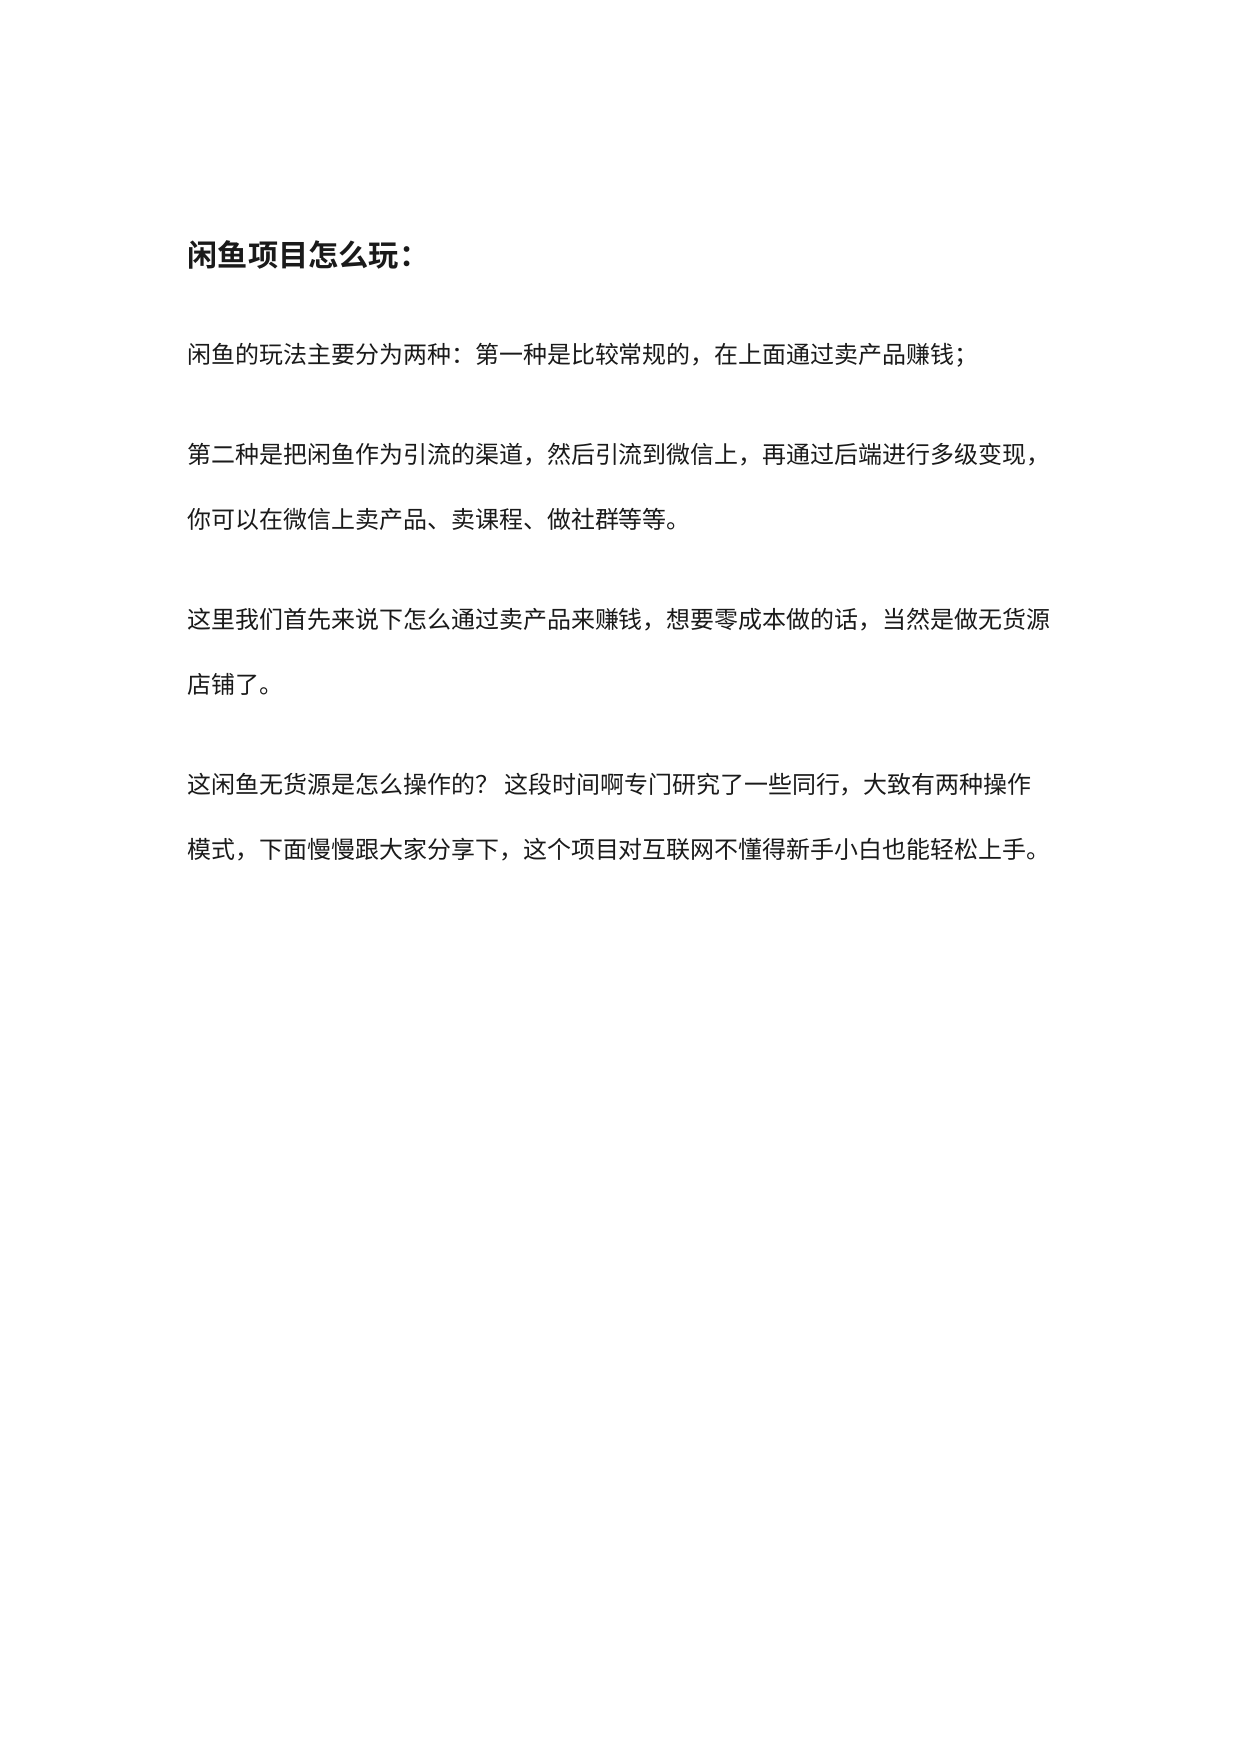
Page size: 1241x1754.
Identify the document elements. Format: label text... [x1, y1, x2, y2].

text 这里我们首先来说下怎么通过卖产品来赚钱，想要零成本做的话，当然是做无货源店铺了。 [187, 585, 1053, 715]
text 第二种是把闲鱼作为引流的渠道，然后引流到微信上，再通过后端进行多级变现，你可以在微信上卖产品、卖课程、做社群等等。 [187, 420, 1053, 550]
text 闲鱼项目怎么玩： [187, 220, 1053, 285]
text 闲鱼的玩法主要分为两种：第一种是比较常规的，在上面通过卖产品赚钱； [187, 320, 1053, 385]
text 这闲鱼无货源是怎么操作的？ 这段时间啊专门研究了一些同行，大致有两种操作模式，下面慢慢跟大家分享下，这个项目对互联网不懂得新手小白也能轻松上手。 [187, 750, 1053, 880]
